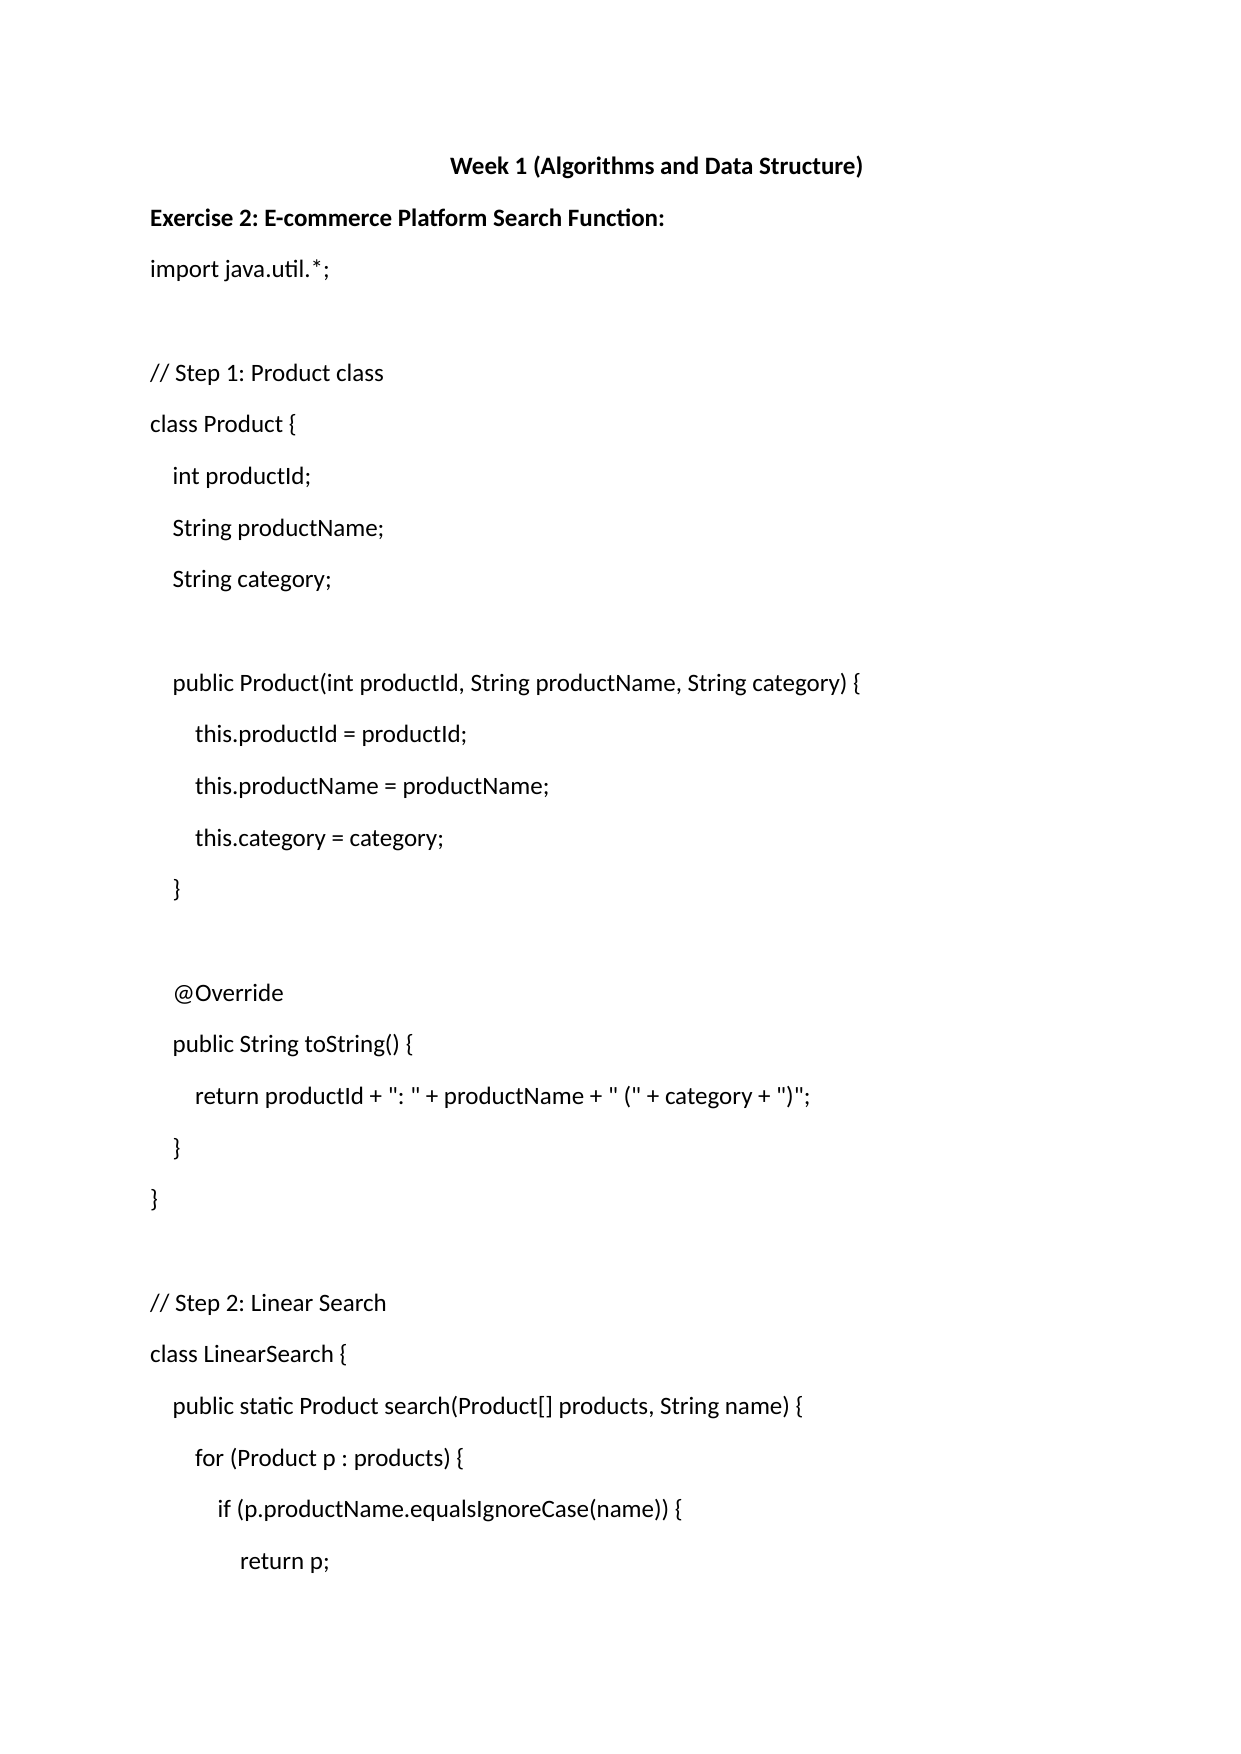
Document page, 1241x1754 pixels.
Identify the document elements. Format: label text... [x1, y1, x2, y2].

text if (p.productName.equalsIgnoreCase(name)) { [150, 1493, 1090, 1524]
text public String toString() { [150, 1028, 1090, 1059]
text // Step 1: Product class [150, 357, 1090, 387]
text this.category = category; [150, 822, 1090, 852]
text } [150, 873, 1090, 904]
text public Product(int productId, String productName, String category) { [150, 667, 1090, 697]
text } [150, 1183, 1090, 1214]
text return p; [150, 1545, 1090, 1576]
text class LinearSearch { [150, 1338, 1090, 1369]
text this.productName = productName; [150, 770, 1090, 801]
text String productName; [150, 512, 1090, 542]
text Week 1 (Algorithms and Data Structure) [150, 150, 1090, 181]
text return productId + ": " + productName + " (" + category + ")"; [150, 1080, 1090, 1111]
text // Step 2: Linear Search [150, 1287, 1090, 1317]
text } [150, 1132, 1090, 1162]
text class Product { [150, 408, 1090, 439]
text String category; [150, 563, 1090, 594]
text @Override [150, 977, 1090, 1007]
text Exercise 2: E-commerce Platform Search Function: [150, 202, 1090, 232]
text import java.util.*; [150, 253, 1090, 284]
text for (Product p : products) { [150, 1442, 1090, 1472]
text this.productId = productId; [150, 718, 1090, 749]
text int productId; [150, 460, 1090, 491]
text public static Product search(Product[] products, String name) { [150, 1390, 1090, 1421]
